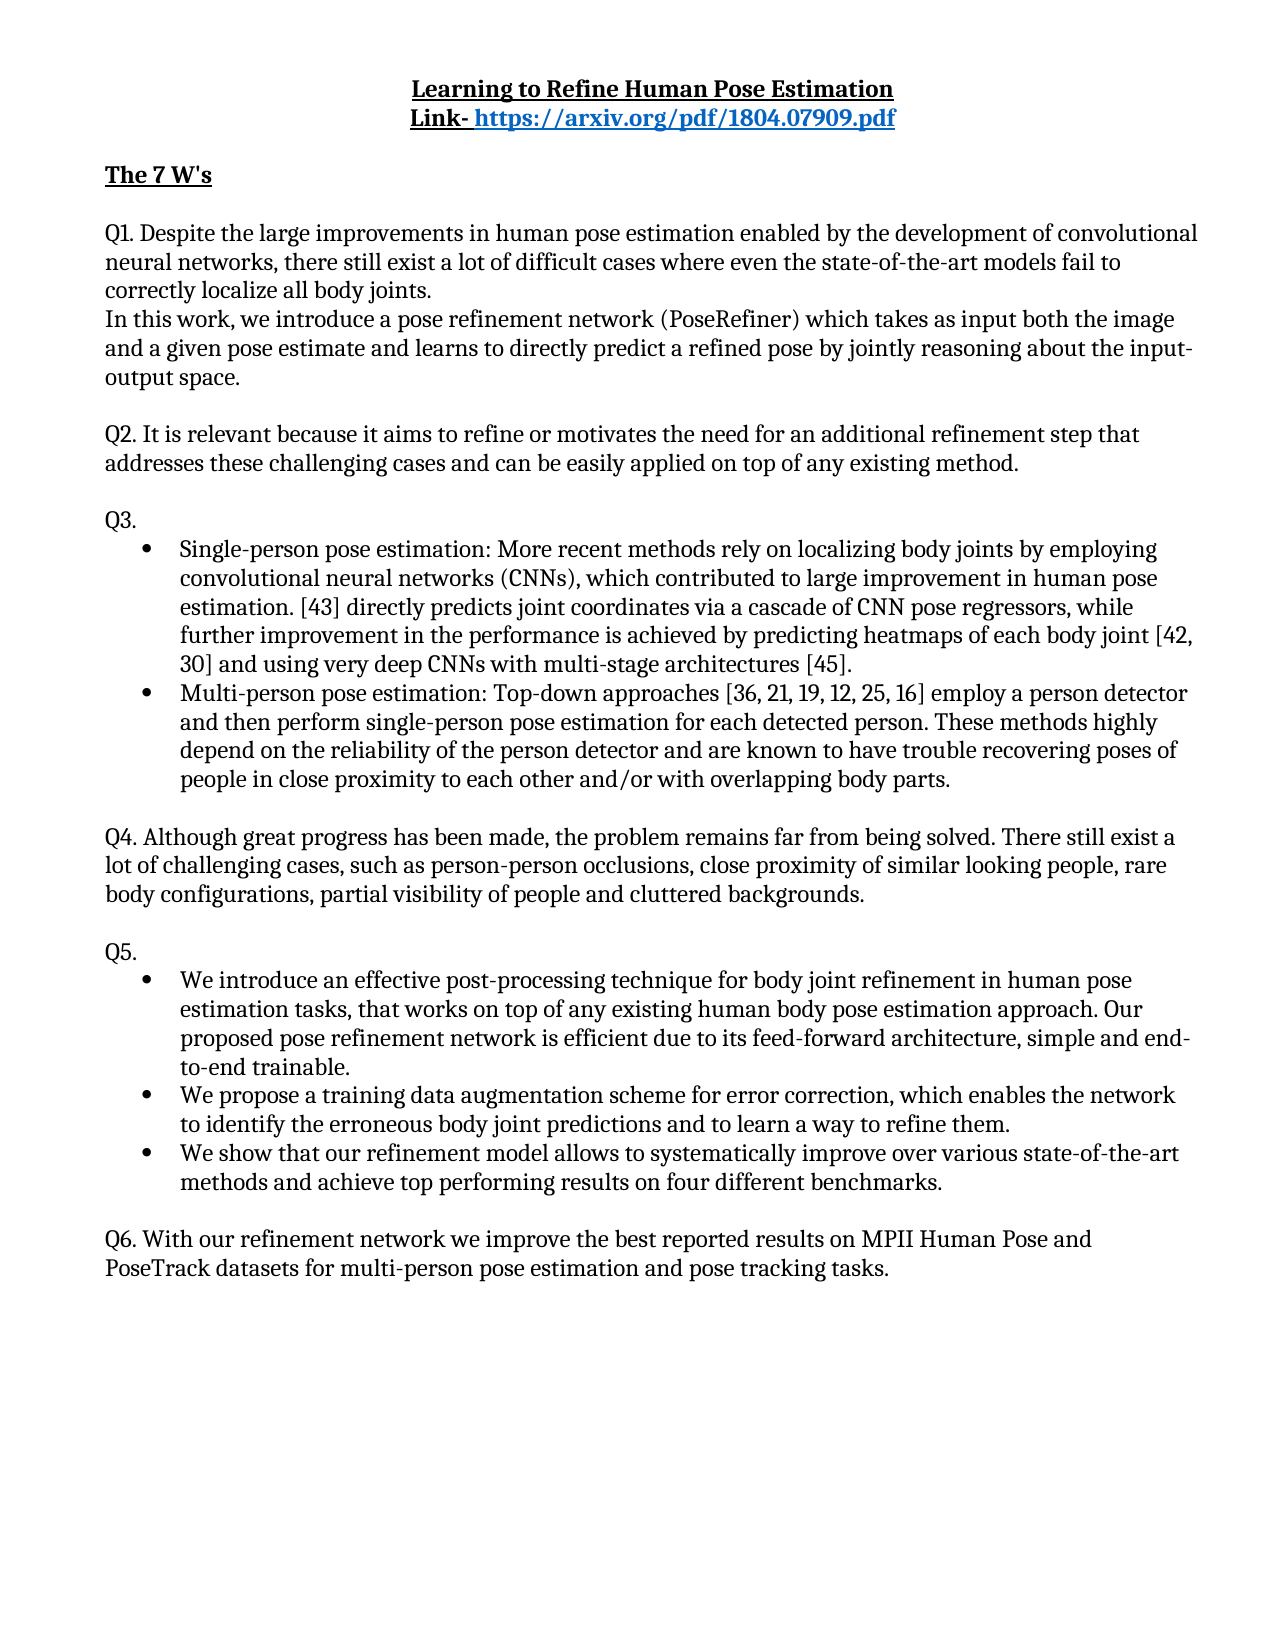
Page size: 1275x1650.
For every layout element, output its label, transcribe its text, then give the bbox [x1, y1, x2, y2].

text Learning to Refine Human Pose Estimation [105, 75, 1200, 104]
text In this work, we introduce a pose refinement network (PoseRefiner) which takes as input both the image and a given pose estimate and learns to directly predict a refined pose by jointly reasoning about the input-output space. [105, 305, 1200, 391]
text Q2. It is relevant because it aims to refine or motivates the need for an additional refinement step that addresses these challenging cases and can be easily applied on top of any existing method. [105, 420, 1200, 477]
text Q1. Despite the large improvements in human pose estimation enabled by the development of convolutional neural networks, there still exist a lot of difficult cases where even the state-of-the-art models fail to correctly localize all body joints. [105, 219, 1200, 305]
list Multi-person pose estimation: Top-down approaches [36, 21, 19, 12, 25, 16] employ a person detector and then perform single-person pose estimation for each detected person. These methods highly depend on the reliability of the person detector and are known to have trouble recovering poses of people in close proximity to each other and/or with overlapping body parts. [142, 679, 1200, 794]
text Q6. With our refinement network we improve the best reported results on MPII Human Pose and PoseTrack datasets for multi-person pose estimation and pose tracking tasks. [105, 1225, 1200, 1282]
text Q4. Although great progress has been made, the problem remains far from being solved. There still exist a lot of challenging cases, such as person-person occlusions, close proximity of similar looking people, rare body configurations, partial visibility of people and cluttered backgrounds. [105, 822, 1200, 909]
list Single-person pose estimation: More recent methods rely on localizing body joints by employing convolutional neural networks (CNNs), which contributed to large improvement in human pose estimation. [43] directly predicts joint coordinates via a cascade of CNN pose regressors, while further improvement in the performance is achieved by predicting heatmaps of each body joint [42, 30] and using very deep CNNs with multi-stage architectures [45]. [142, 535, 1200, 679]
text Q3. [105, 506, 1200, 535]
list We propose a training data augmentation scheme for error correction, which enables the network to identify the erroneous body joint predictions and to learn a way to refine them. [142, 1081, 1200, 1139]
list We introduce an effective post-processing technique for body joint refinement in human pose estimation tasks, that works on top of any existing human body pose estimation approach. Our proposed pose refinement network is efficient due to its feed-forward architecture, simple and end-to-end trainable. [142, 966, 1200, 1081]
text Link- https://arxiv.org/pdf/1804.07909.pdf [105, 104, 1200, 132]
text Q5. [105, 937, 1200, 966]
text The 7 W's [105, 161, 1200, 190]
list We show that our refinement model allows to systematically improve over various state-of-the-art methods and achieve top performing results on four different benchmarks. [142, 1139, 1200, 1196]
